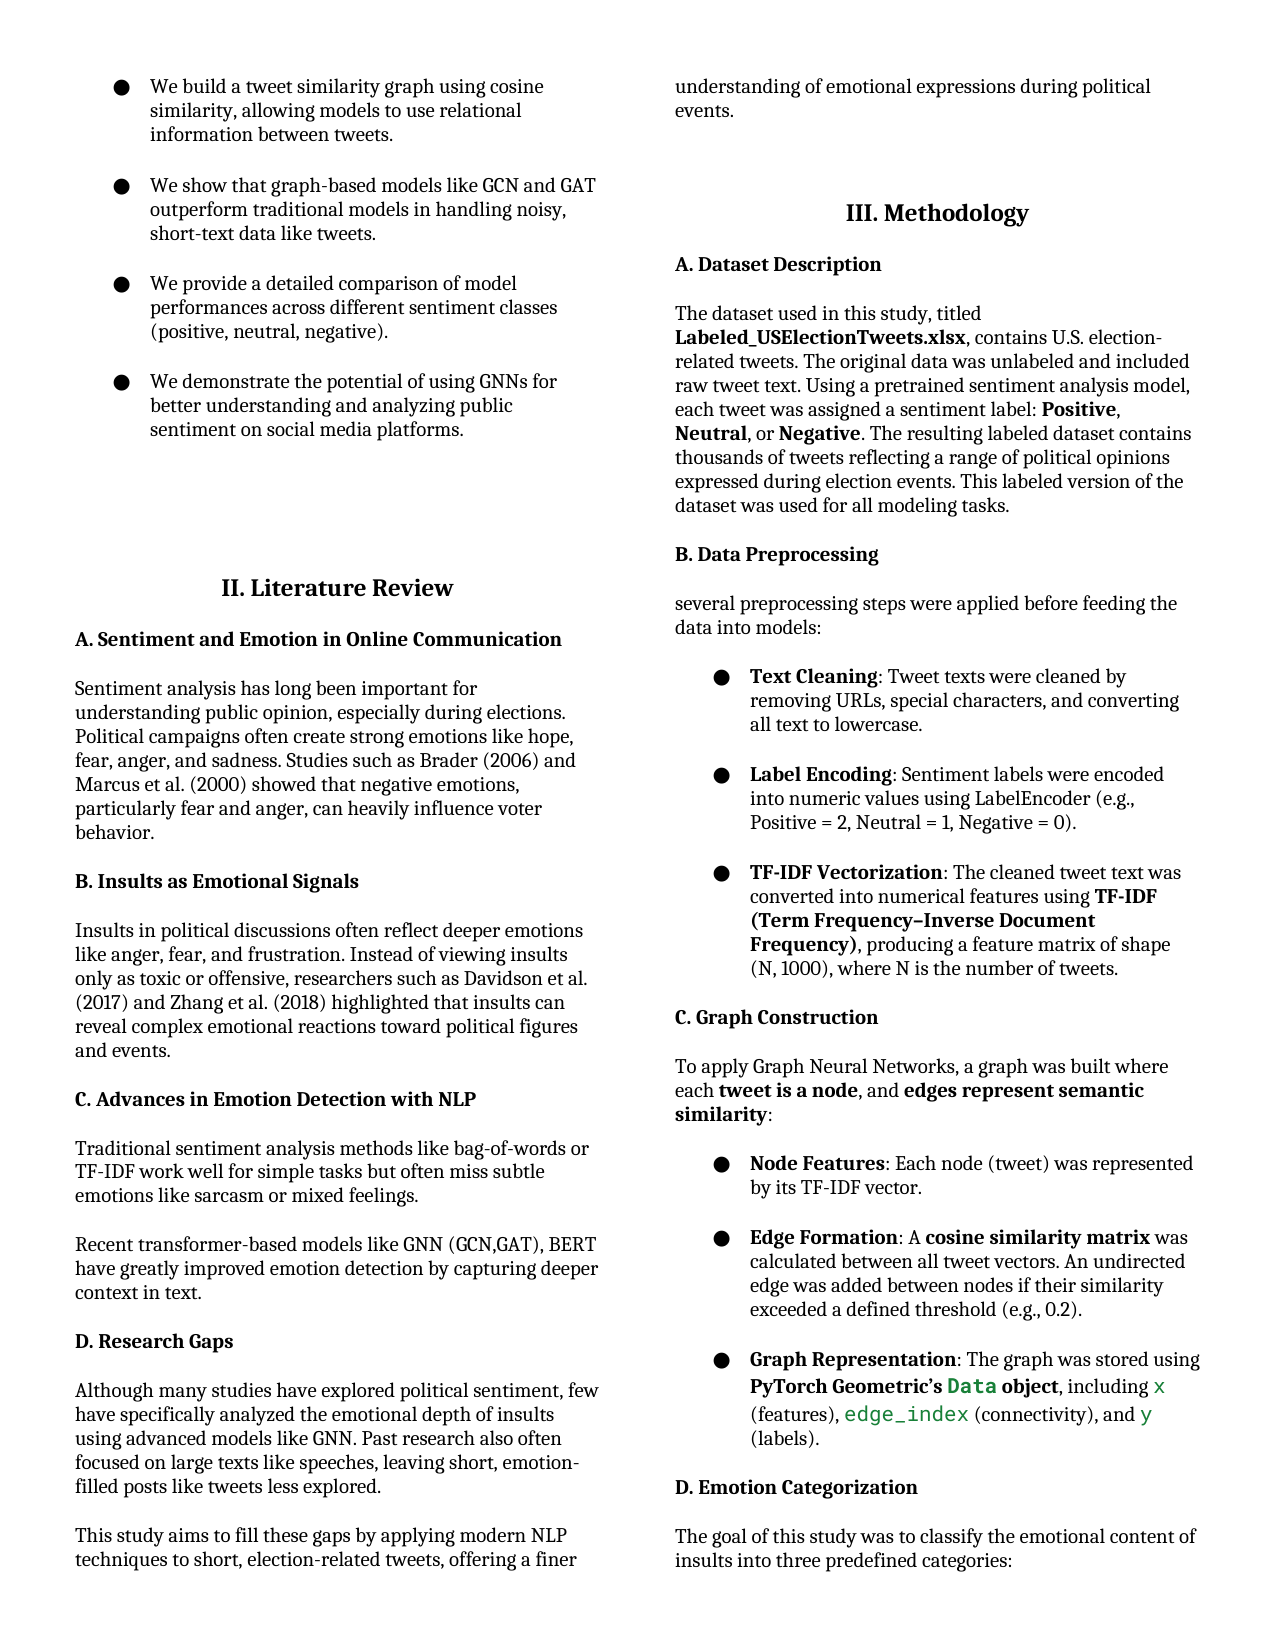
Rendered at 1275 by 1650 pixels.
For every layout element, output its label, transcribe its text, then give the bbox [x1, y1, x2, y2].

text Traditional sentiment analysis methods like bag-of-words or TF-IDF work well for simple tasks but often miss subtle emotions like sarcasm or mixed feelings. [75, 1136, 600, 1208]
text C. Advances in Emotion Detection with NLP [75, 1087, 600, 1111]
text The goal of this study was to classify the emotional content of insults into three predefined categories: [675, 1525, 1200, 1573]
list We build a tweet similarity graph using cosine similarity, allowing models to use relational information between tweets. [112, 75, 600, 173]
list We demonstrate the potential of using GNNs for better understanding and analyzing public sentiment on social media platforms. [112, 370, 600, 442]
list Label Encoding: Sentiment labels were encoded into numeric values using LabelEncoder (e.g., Positive = 2, Neutral = 1, Negative = 0). [712, 763, 1200, 861]
text This study aims to fill these gaps by applying modern NLP techniques to short, election-related tweets, offering a finer understanding of emotional expressions during political events. [75, 1524, 600, 1572]
list TF-IDF Vectorization: The cleaned tweet text was converted into numerical features using TF-IDF (Term Frequency–Inverse Document Frequency), producing a feature matrix of shape (N, 1000), where N is the number of tweets. [712, 861, 1200, 981]
text III. Methodology [675, 199, 1200, 228]
text several preprocessing steps were applied before feeding the data into models: [675, 592, 1200, 639]
text The dataset used in this study, titled Labeled_USElectionTweets.xlsx, contains U.S. election-related tweets. The original data was unlabeled and included raw tweet text. Using a pretrained sentiment analysis model, each tweet was assigned a sentiment label: Positive, Neutral, or Negative. The resulting labeled dataset contains thousands of tweets reflecting a range of political opinions expressed during election events. This labeled version of the dataset was used for all modeling tasks. [675, 302, 1200, 518]
text A. Sentiment and Emotion in Online Communication [75, 628, 600, 652]
text Recent transformer-based models like GNN (GCN,GAT), BERT have greatly improved emotion detection by capturing deeper context in text. [75, 1233, 600, 1305]
text D. Research Gaps [75, 1330, 600, 1354]
list We provide a detailed comparison of model performances across different sentiment classes (positive, neutral, negative). [112, 271, 600, 370]
text C. Graph Construction [675, 1006, 1200, 1030]
text D. Emotion Categorization [675, 1476, 1200, 1500]
text Sentiment analysis has long been important for understanding public opinion, especially during elections. Political campaigns often create strong emotions like hope, fear, anger, and sadness. Studies such as Brader (2006) and Marcus et al. (2000) showed that negative emotions, particularly fear and anger, can heavily influence voter behavior. [75, 677, 600, 844]
text Although many studies have explored political sentiment, few have specifically analyzed the emotional depth of insults using advanced models like GNN. Past research also often focused on large texts like speeches, leaving short, emotion-filled posts like tweets less explored. [75, 1379, 600, 1499]
list Node Features: Each node (tweet) was represented by its TF-IDF vector. [712, 1152, 1200, 1226]
list Text Cleaning: Tweet texts were cleaned by removing URLs, special characters, and converting all text to lowercase. [712, 664, 1200, 763]
text B. Data Preprocessing [675, 543, 1200, 567]
list Graph Representation: The graph was stored using PyTorch Geometric’s Data object, including x (features), edge_index (connectivity), and y (labels). [712, 1348, 1200, 1451]
text B. Insults as Emotional Signals [75, 869, 600, 893]
text II. Literature Review [75, 574, 600, 603]
text To apply Graph Neural Networks, a graph was built where each tweet is a node, and edges represent semantic similarity: [675, 1055, 1200, 1127]
text This study aims to fill these gaps by applying modern NLP techniques to short, election-related tweets, offering a finer understanding of emotional expressions during political events. [675, 75, 1200, 123]
text A. Dataset Description [675, 253, 1200, 277]
list We show that graph-based models like GCN and GAT outperform traditional models in handling noisy, short-text data like tweets. [112, 173, 600, 271]
text Insults in political discussions often reflect deeper emotions like anger, fear, and frustration. Instead of viewing insults only as toxic or offensive, researchers such as Davidson et al. (2017) and Zhang et al. (2018) highlighted that insults can reveal complex emotional reactions toward political figures and events. [75, 918, 600, 1062]
list Edge Formation: A cosine similarity matrix was calculated between all tweet vectors. An undirected edge was added between nodes if their similarity exceeded a defined threshold (e.g., 0.2). [712, 1226, 1200, 1348]
